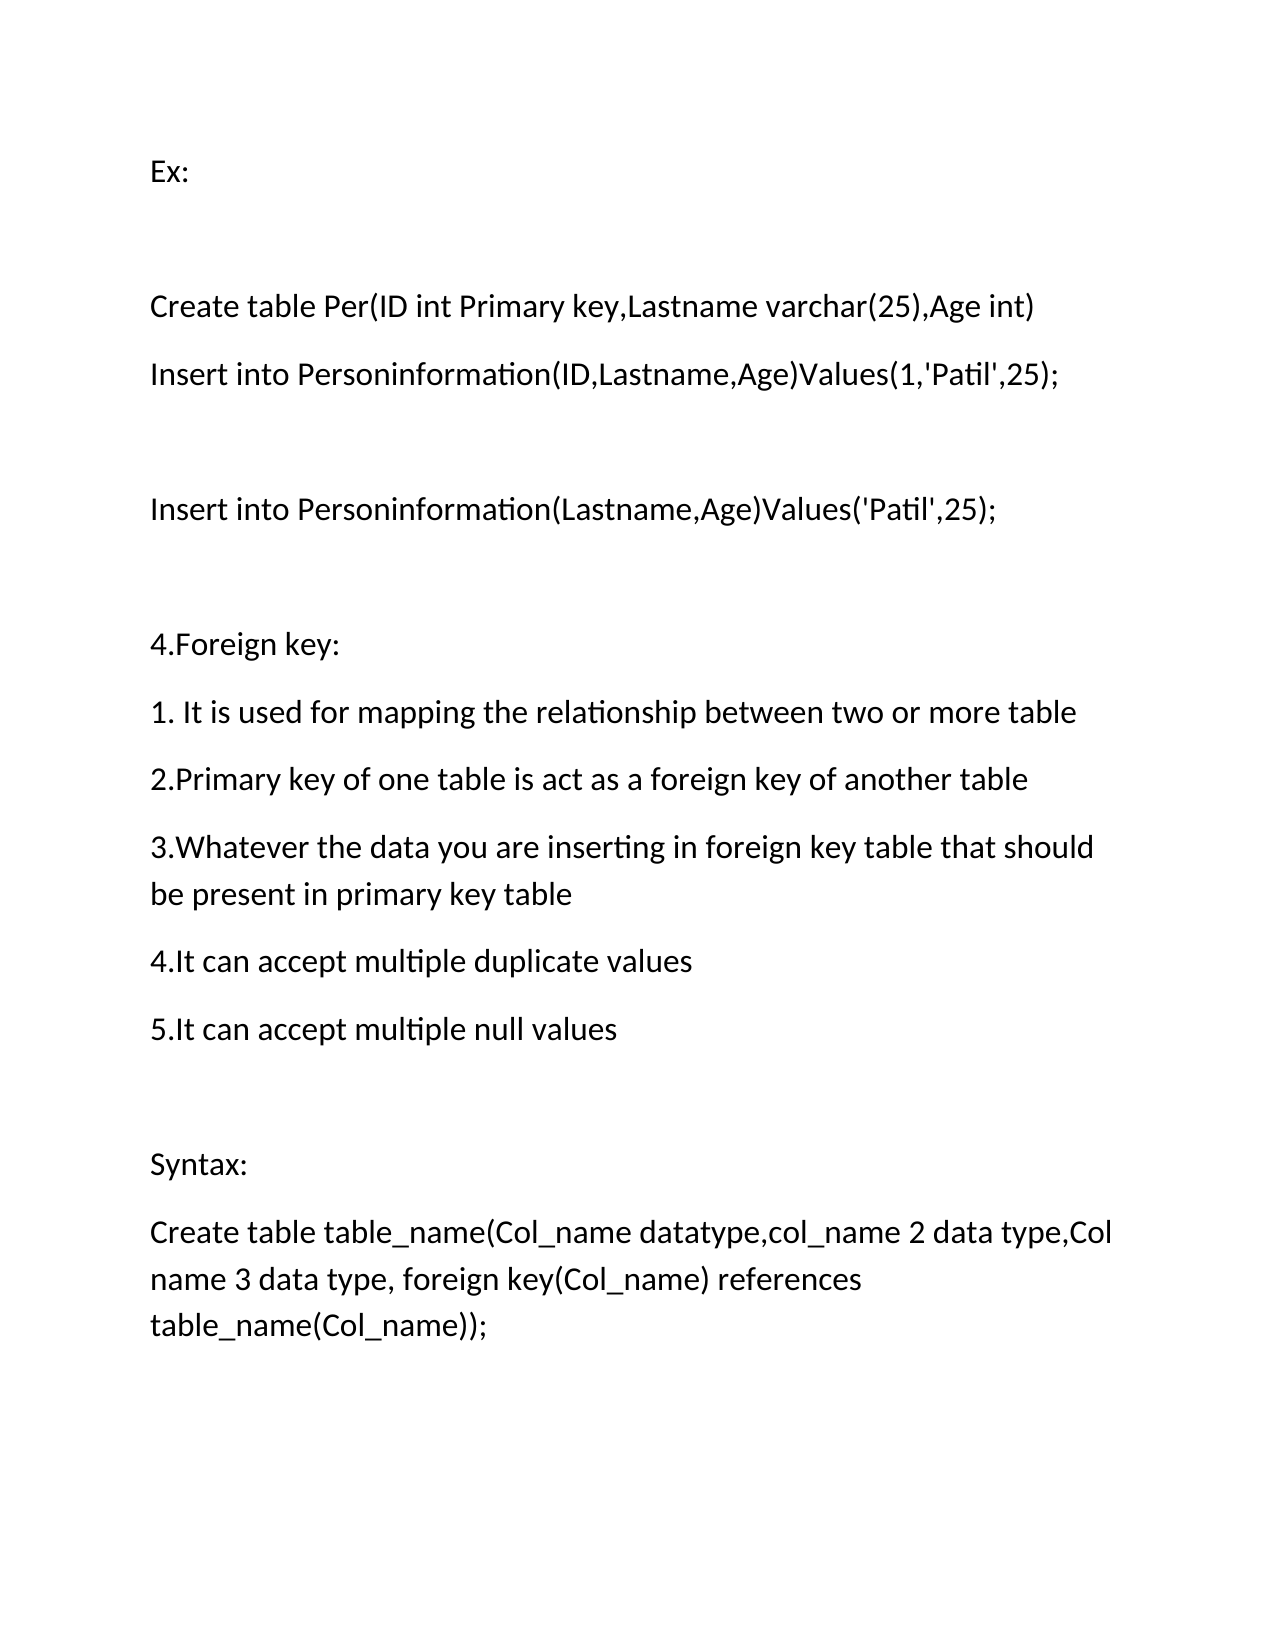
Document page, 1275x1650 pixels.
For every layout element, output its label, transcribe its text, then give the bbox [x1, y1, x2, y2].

text 5.It can accept multiple null values [150, 1008, 1125, 1049]
text Insert into Personinformation(ID,Lastname,Age)Values(1,'Patil',25); [150, 353, 1125, 393]
text Syntax: [150, 1143, 1125, 1184]
text Create table Per(ID int Primary key,Lastname varchar(25),Age int) [150, 285, 1125, 326]
text 4.Foreign key: [150, 623, 1125, 664]
text Create table table_name(Col_name datatype,col_name 2 data type,Col name 3 data type, foreign key(Col_name) references table_name(Col_name)); [150, 1211, 1125, 1345]
text 1. It is used for mapping the relationship between two or more table [150, 691, 1125, 732]
text 3.Whatever the data you are inserting in foreign key table that should be present in primary key table [150, 826, 1125, 913]
text 4.It can accept multiple duplicate values [150, 940, 1125, 981]
text 2.Primary key of one table is act as a foreign key of another table [150, 758, 1125, 799]
text Insert into Personinformation(Lastname,Age)Values('Patil',25); [150, 488, 1125, 529]
text Ex: [150, 150, 1125, 191]
